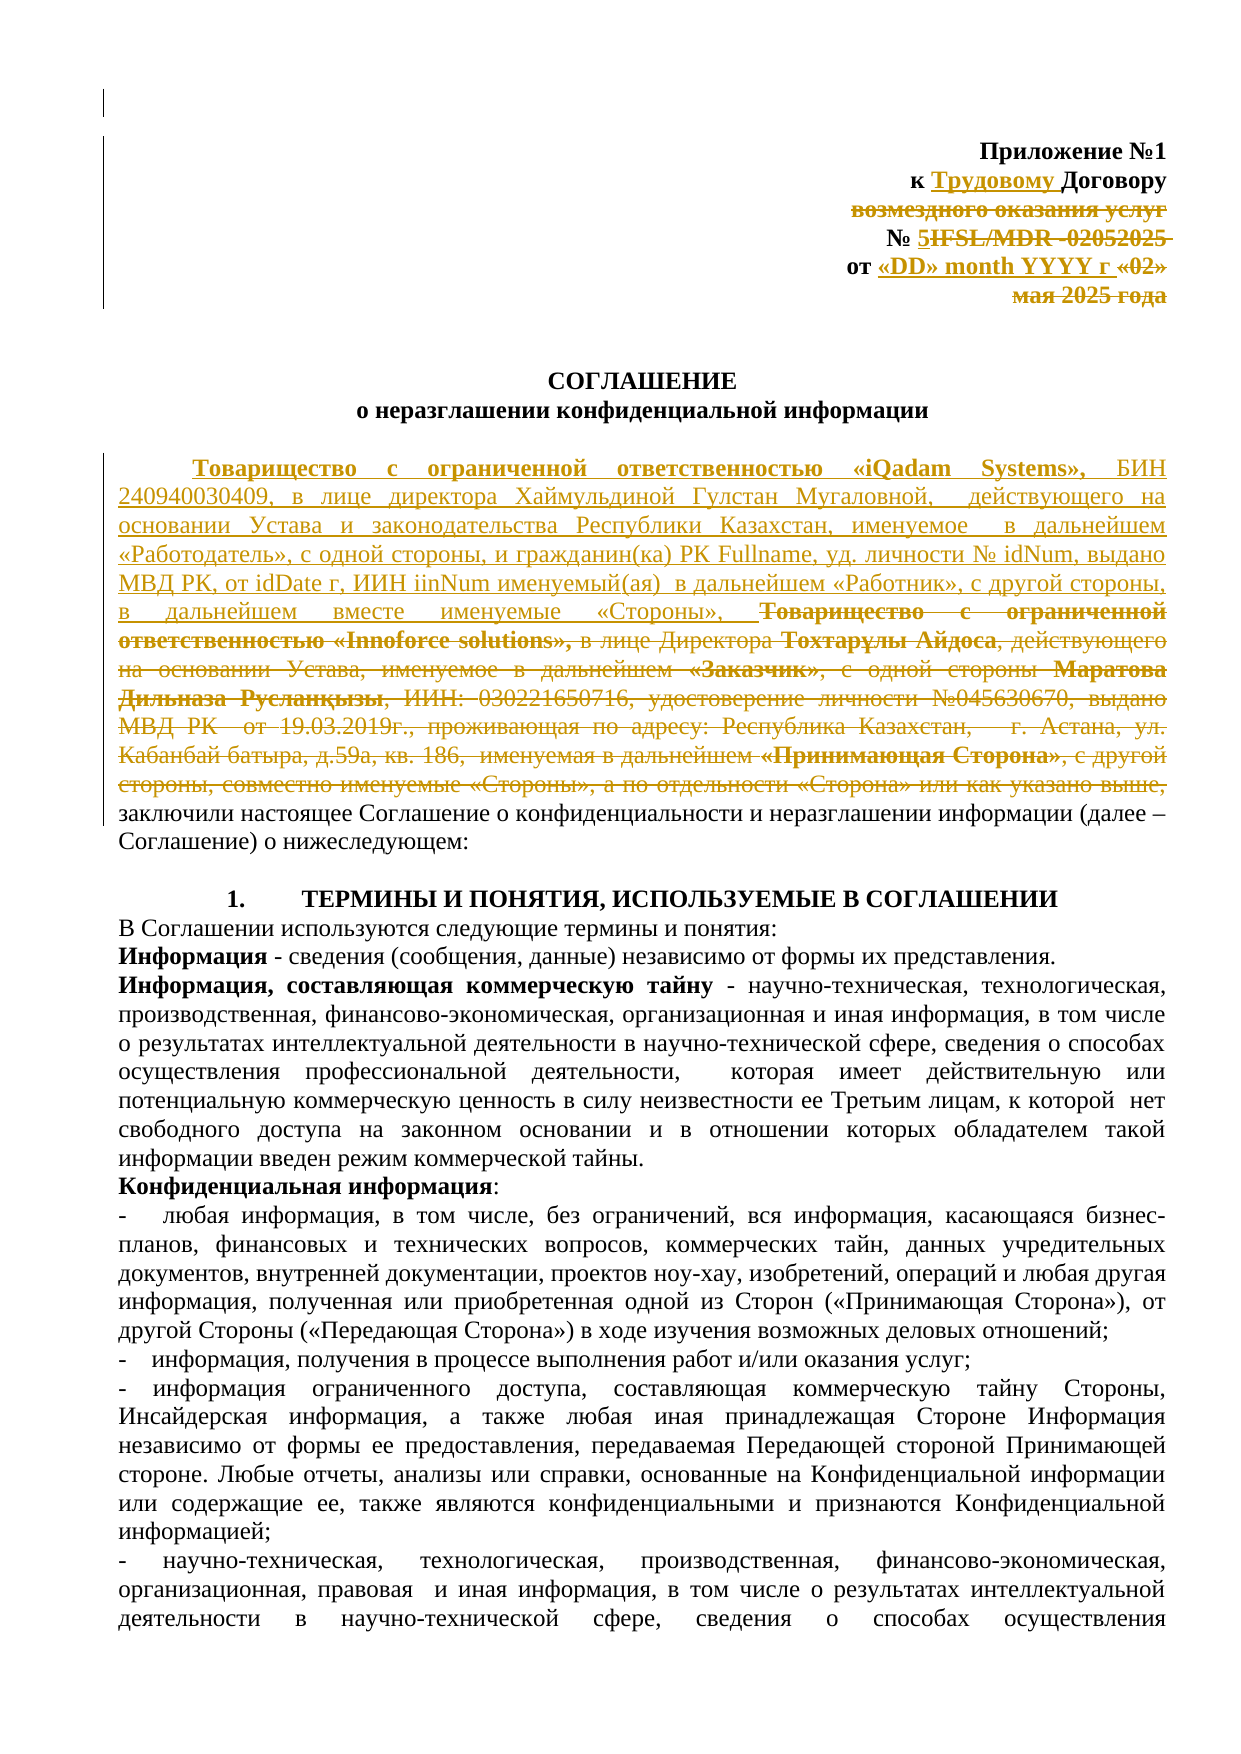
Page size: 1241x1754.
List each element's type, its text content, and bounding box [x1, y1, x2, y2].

text заключили настоящее Соглашение о конфиденциальности и неразглашении информации (далее – Соглашение) о нижеследующем: [118, 757, 1167, 784]
list ТЕРМИНЫ И ПОНЯТИЯ, ИСПОЛЬЗУЕМЫЕ В СОГЛАШЕНИИ [118, 884, 1167, 913]
text - информация, получения в процессе выполнения работ и/или оказания услуг; [118, 1344, 1167, 1373]
text от [842, 251, 1167, 309]
text заключили настоящее Соглашение о конфиденциальности и неразглашении информации (далее – Соглашение) о нижеследующем: [118, 642, 1167, 669]
text заключили настоящее Соглашение о конфиденциальности и неразглашении информации (далее – Соглашение) о нижеследующем: [118, 671, 1167, 698]
text о неразглашении конфиденциальной информации [118, 395, 1167, 424]
text - любая информация, в том числе, без ограничений, вся информация, касающаяся бизнес-планов, финансовых и технических вопросов, коммерческих тайн, данных учредительных документов, внутренней документации, проектов ноу-хау, изобретений, операций и любая другая информация, полученная или приобретенная одной из Сторон («Принимающая Сторона»), от другой Стороны («Передающая Сторона») в ходе изучения возможных деловых отношений; [118, 1200, 1167, 1344]
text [118, 1545, 1167, 1631]
text Информация, составляющая коммерческую тайну - научно-техническая, технологическая, производственная, финансово-экономическая, организационная и иная информация, в том числе о результатах интеллектуальной деятельности в научно-технической сфере, сведения о способах осуществления профессиональной деятельности, которая имеет действительную или потенциальную коммерческую ценность в силу неизвестности ее Третьим лицам, к которой нет свободного доступа на законном основании и в отношении которых обладателем такой информации введен режим коммерческой тайны. [118, 970, 1167, 1171]
text заключили настоящее Соглашение о конфиденциальности и неразглашении информации (далее – Соглашение) о нижеследующем: [118, 786, 1167, 855]
text заключили настоящее Соглашение о конфиденциальности и неразглашении информации (далее – Соглашение) о нижеследующем: [118, 699, 1167, 727]
text к Договору № [842, 165, 1167, 251]
text заключили настоящее Соглашение о конфиденциальности и неразглашении информации (далее – Соглашение) о нижеследующем: [118, 728, 1167, 756]
text СОГЛАШЕНИЕ [118, 366, 1167, 395]
text заключили настоящее Соглашение о конфиденциальности и неразглашении информации (далее – Соглашение) о нижеследующем: [118, 537, 1167, 641]
text Приложение №1 [118, 136, 1167, 165]
text Конфиденциальная информация: [118, 1171, 1167, 1200]
text заключили настоящее Соглашение о конфиденциальности и неразглашении информации (далее – Соглашение) о нижеследующем: [118, 453, 1167, 535]
text - информация ограниченного доступа, составляющая коммерческую тайну Стороны, Инсайдерская информация, а также любая иная принадлежащая Стороне Информация независимо от формы ее предоставления, передаваемая Передающей стороной Принимающей стороне. Любые отчеты, анализы или справки, основанные на Конфиденциальной информации или содержащие ее, также являются конфиденциальными и признаются Конфиденциальной информацией; [118, 1373, 1167, 1545]
text В Соглашении используются следующие термины и понятия: [118, 913, 1167, 941]
text Информация - сведения (сообщения, данные) независимо от формы их представления. [118, 941, 1167, 970]
